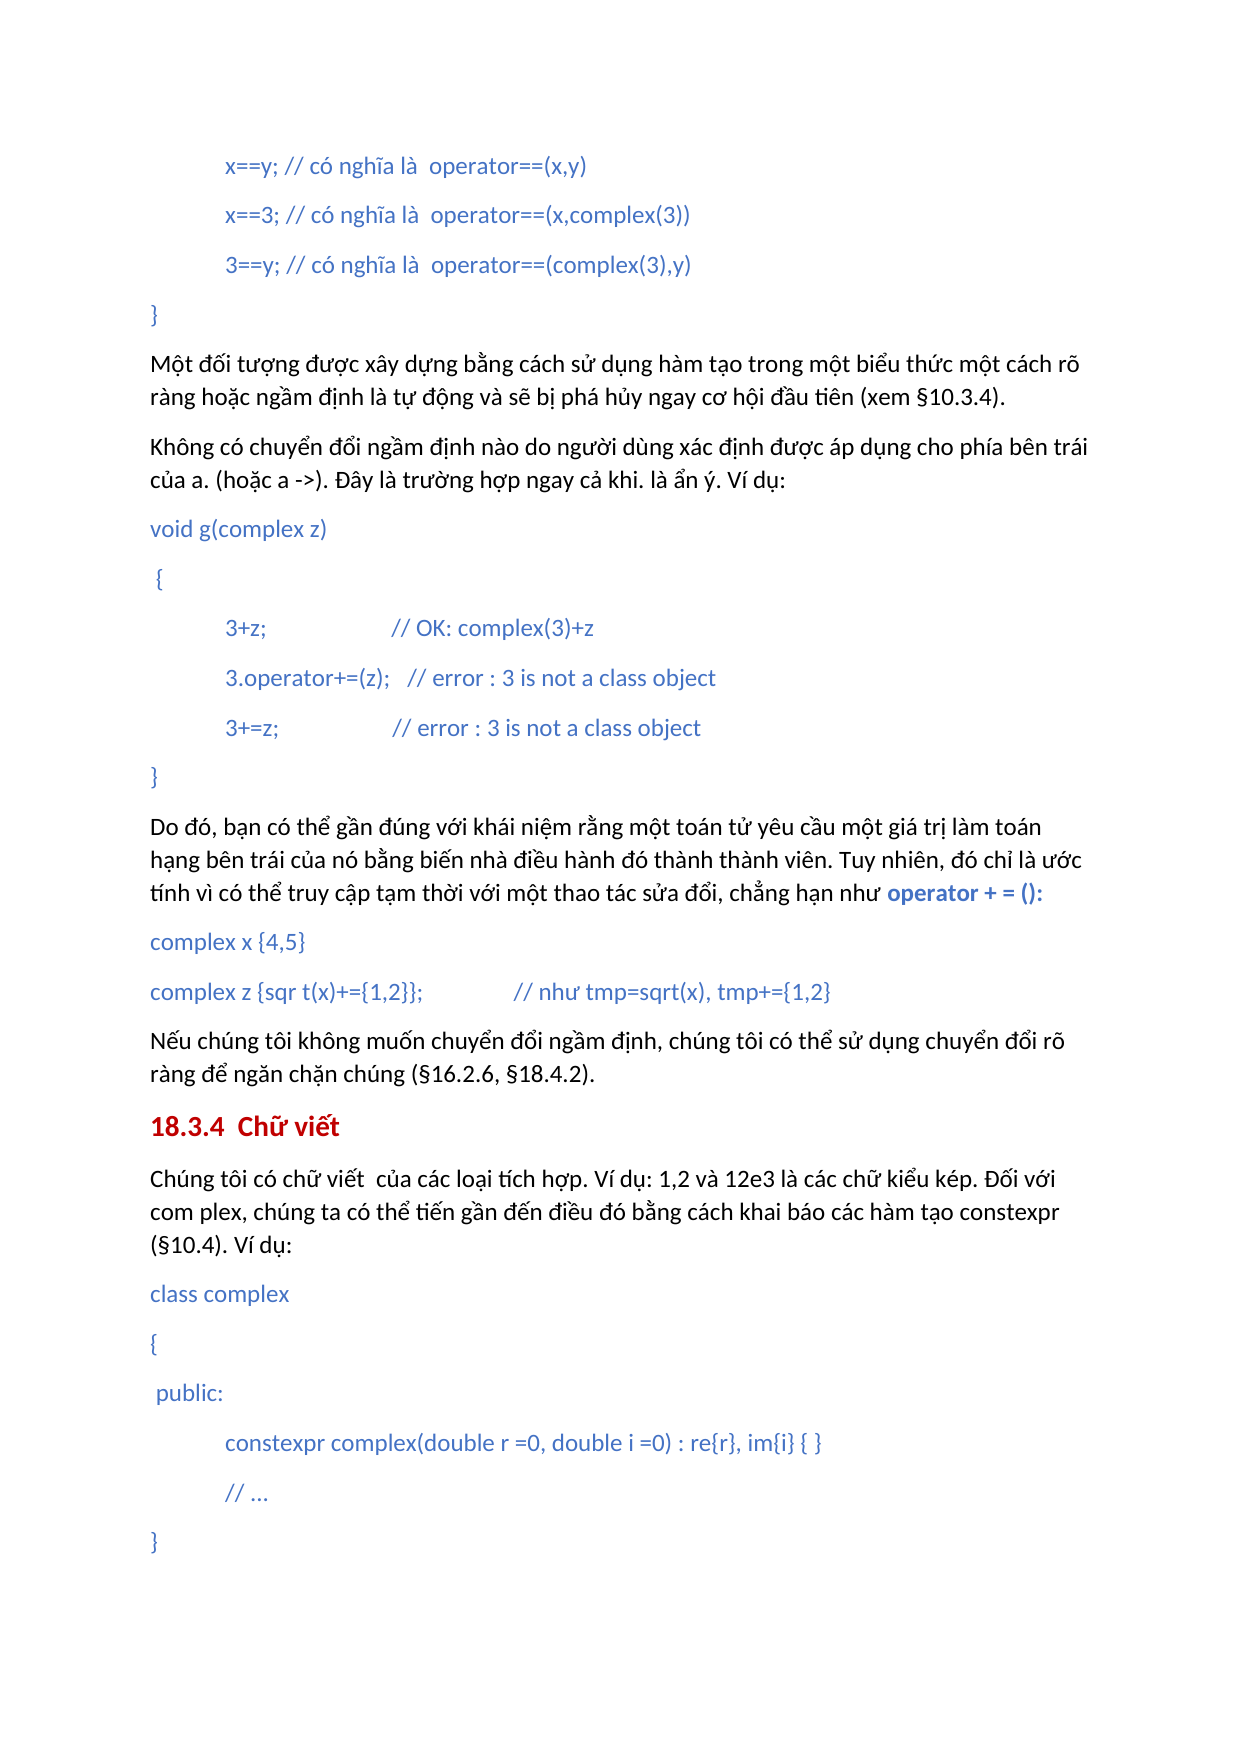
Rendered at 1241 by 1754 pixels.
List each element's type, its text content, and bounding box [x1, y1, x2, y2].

text void g(complex z) [150, 513, 1090, 544]
text Chúng tôi có chữ viết của các loại tích hợp. Ví dụ: 1,2 và 12e3 là các chữ kiểu kép. Đối với com plex, chúng ta có thể tiến gần đến điều đó bằng cách khai báo các hàm tạo constexpr (§10.4). Ví dụ: [150, 1163, 1090, 1259]
text x==y; // có nghĩa là operator==(x,y) [150, 150, 1090, 181]
text Do đó, bạn có thể gần đúng với khái niệm rằng một toán tử yêu cầu một giá trị làm toán hạng bên trái của nó bằng biến nhà điều hành đó thành thành viên. Tuy nhiên, đó chỉ là ước tính vì có thể truy cập tạm thời với một thao tác sửa đổi, chẳng hạn như operator + = (): [150, 811, 1090, 907]
text { [150, 1328, 1090, 1358]
text } [150, 761, 1090, 792]
text } [150, 1526, 1090, 1557]
text constexpr complex(double r =0, double i =0) : re{r}, im{i} { } [150, 1427, 1090, 1458]
text } [150, 299, 1090, 329]
text // ... [150, 1477, 1090, 1507]
text 3==y; // có nghĩa là operator==(complex(3),y) [150, 249, 1090, 280]
text complex x {4,5} [150, 926, 1090, 957]
text Không có chuyển đổi ngầm định nào do người dùng xác định được áp dụng cho phía bên trái của a. (hoặc a ->). Đây là trường hợp ngay cả khi. là ẩn ý. Ví dụ: [150, 431, 1090, 494]
text Một đối tượng được xây dựng bằng cách sử dụng hàm tạo trong một biểu thức một cách rõ ràng hoặc ngầm định là tự động và sẽ bị phá hủy ngay cơ hội đầu tiên (xem §10.3.4). [150, 348, 1090, 412]
text complex z {sqr t(x)+={1,2}}; // như tmp=sqrt(x), tmp+={1,2} [150, 976, 1090, 1006]
text { [150, 563, 1090, 593]
text 3+z; // OK: complex(3)+z [150, 612, 1090, 643]
text x==3; // có nghĩa là operator==(x,complex(3)) [150, 199, 1090, 230]
text class complex [150, 1278, 1090, 1309]
text 18.3.4 Chữ viết [150, 1108, 1090, 1143]
text 3.operator+=(z); // error : 3 is not a class object [150, 662, 1090, 693]
text Nếu chúng tôi không muốn chuyển đổi ngầm định, chúng tôi có thể sử dụng chuyển đổi rõ ràng để ngăn chặn chúng (§16.2.6, §18.4.2). [150, 1025, 1090, 1089]
text public: [150, 1378, 1090, 1408]
text 3+=z; // error : 3 is not a class object [150, 712, 1090, 742]
